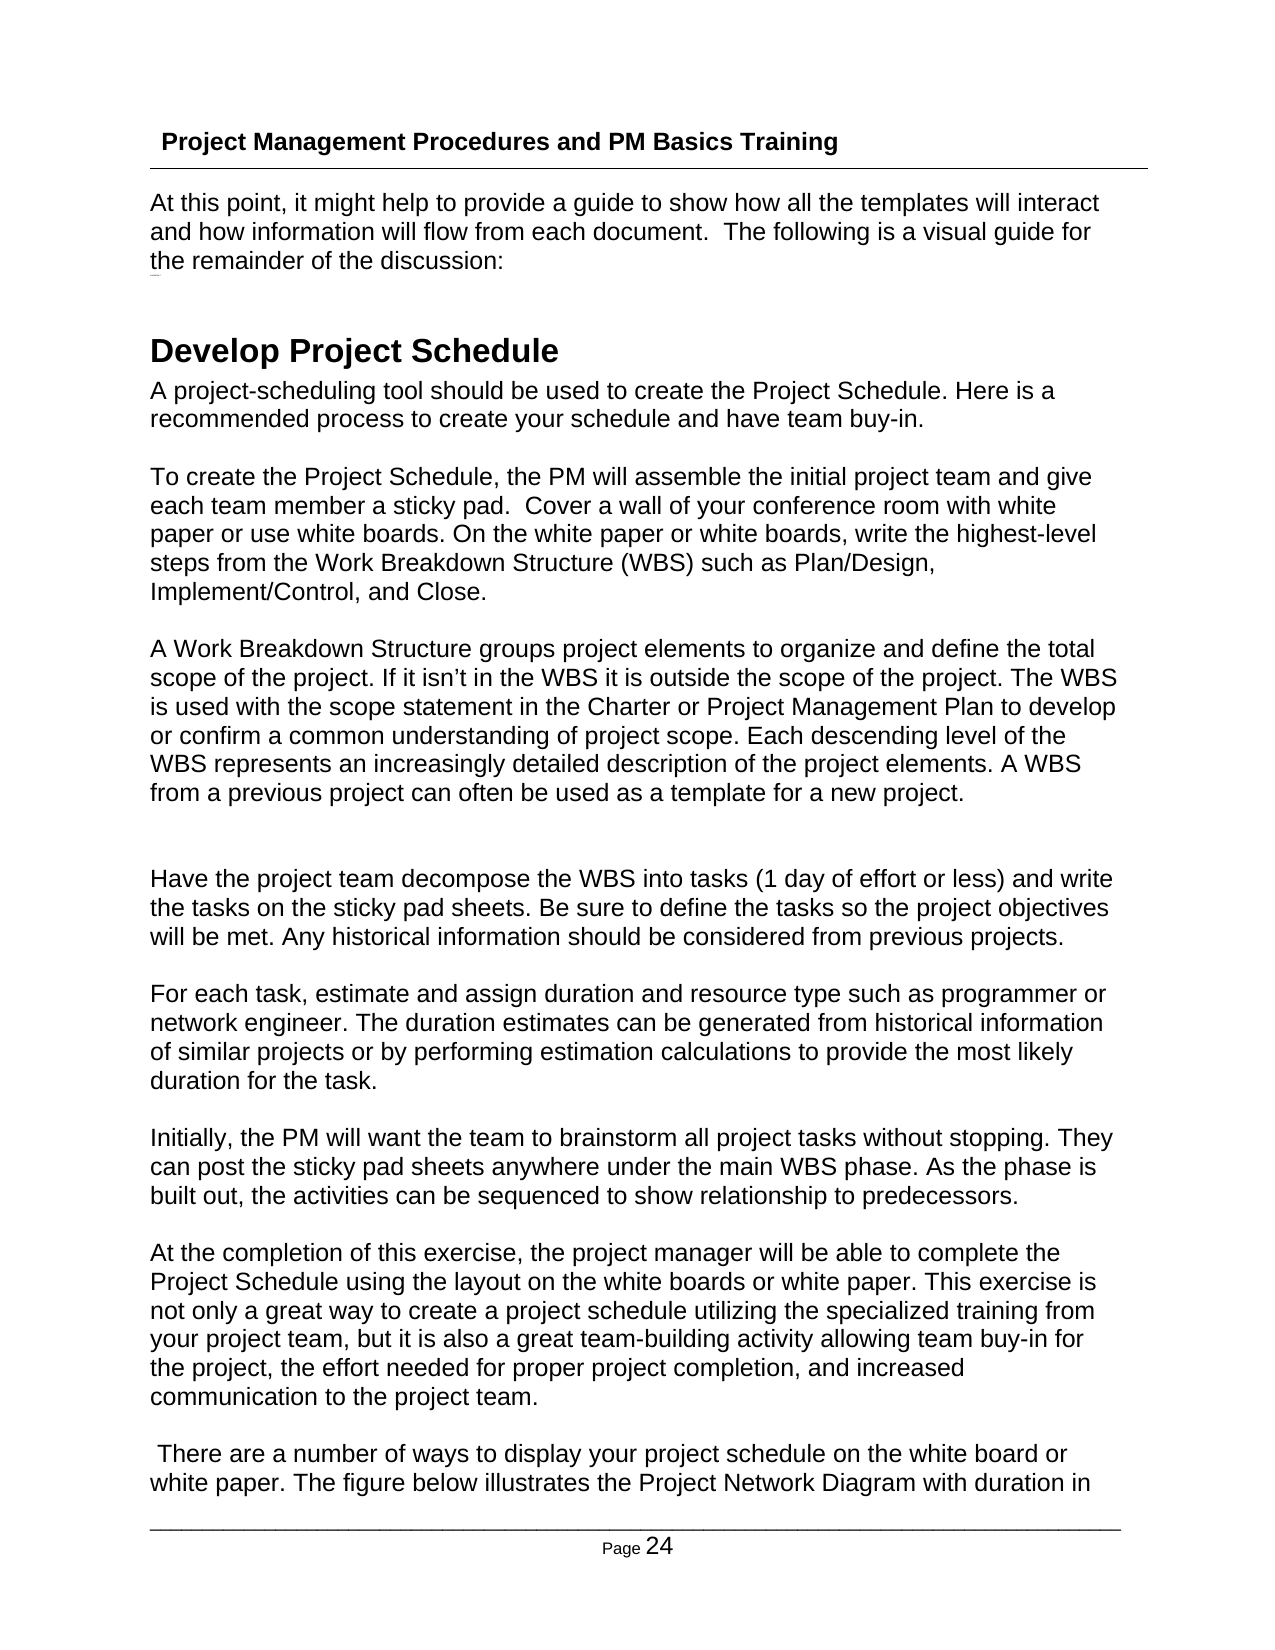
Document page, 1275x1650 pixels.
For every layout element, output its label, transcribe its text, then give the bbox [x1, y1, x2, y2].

text At the completion of this exercise, the project manager will be able to complete the Project Schedule using the layout on the white boards or white paper. This exercise is not only a great way to create a project schedule utilizing the specialized training from your project team, but it is also a great team-building activity allowing team buy-in for the project, the effort needed for proper project completion, and increased communication to the project team. [150, 1238, 1125, 1411]
text A Work Breakdown Structure groups project elements to organize and define the total scope of the project. If it isn’t in the WBS it is outside the scope of the project. The WBS is used with the scope statement in the Charter or Project Management Plan to develop or confirm a common understanding of project scope. Each descending level of the WBS represents an increasingly detailed description of the project elements. A WBS from a previous project can often be used as a template for a new project. [150, 634, 1125, 807]
text For each task, estimate and assign duration and resource type such as programmer or network engineer. The duration estimates can be generated from historical information of similar projects or by performing estimation calculations to provide the most likely duration for the task. [150, 979, 1125, 1094]
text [150, 1439, 1125, 1497]
text Have the project team decompose the WBS into tasks (1 day of effort or less) and write the tasks on the sticky pad sheets. Be sure to define the tasks so the project objectives will be met. Any historical information should be considered from previous projects. [150, 864, 1125, 951]
text Initially, the PM will want the team to brainstorm all project tasks without stopping. They can post the sticky pad sheets anywhere under the main WBS phase. As the phase is built out, the activities can be sequenced to show relationship to predecessors. [150, 1123, 1125, 1209]
text To create the Project Schedule, the PM will assemble the initial project team and give each team member a sticky pad. Cover a wall of your conference room with white paper or use white boards. On the white paper or white boards, write the highest-level steps from the Work Breakdown Structure (WBS) such as Plan/Design, Implement/Control, and Close. [150, 462, 1125, 606]
subtitle Develop Project Schedule [150, 331, 1125, 369]
text A project-scheduling tool should be used to create the Project Schedule. Here is a recommended process to create your schedule and have team buy-in. [150, 376, 1125, 433]
text At this point, it might help to provide a guide to show how all the templates will interact and how information will flow from each document. The following is a visual guide for the remainder of the discussion: [150, 188, 1125, 274]
